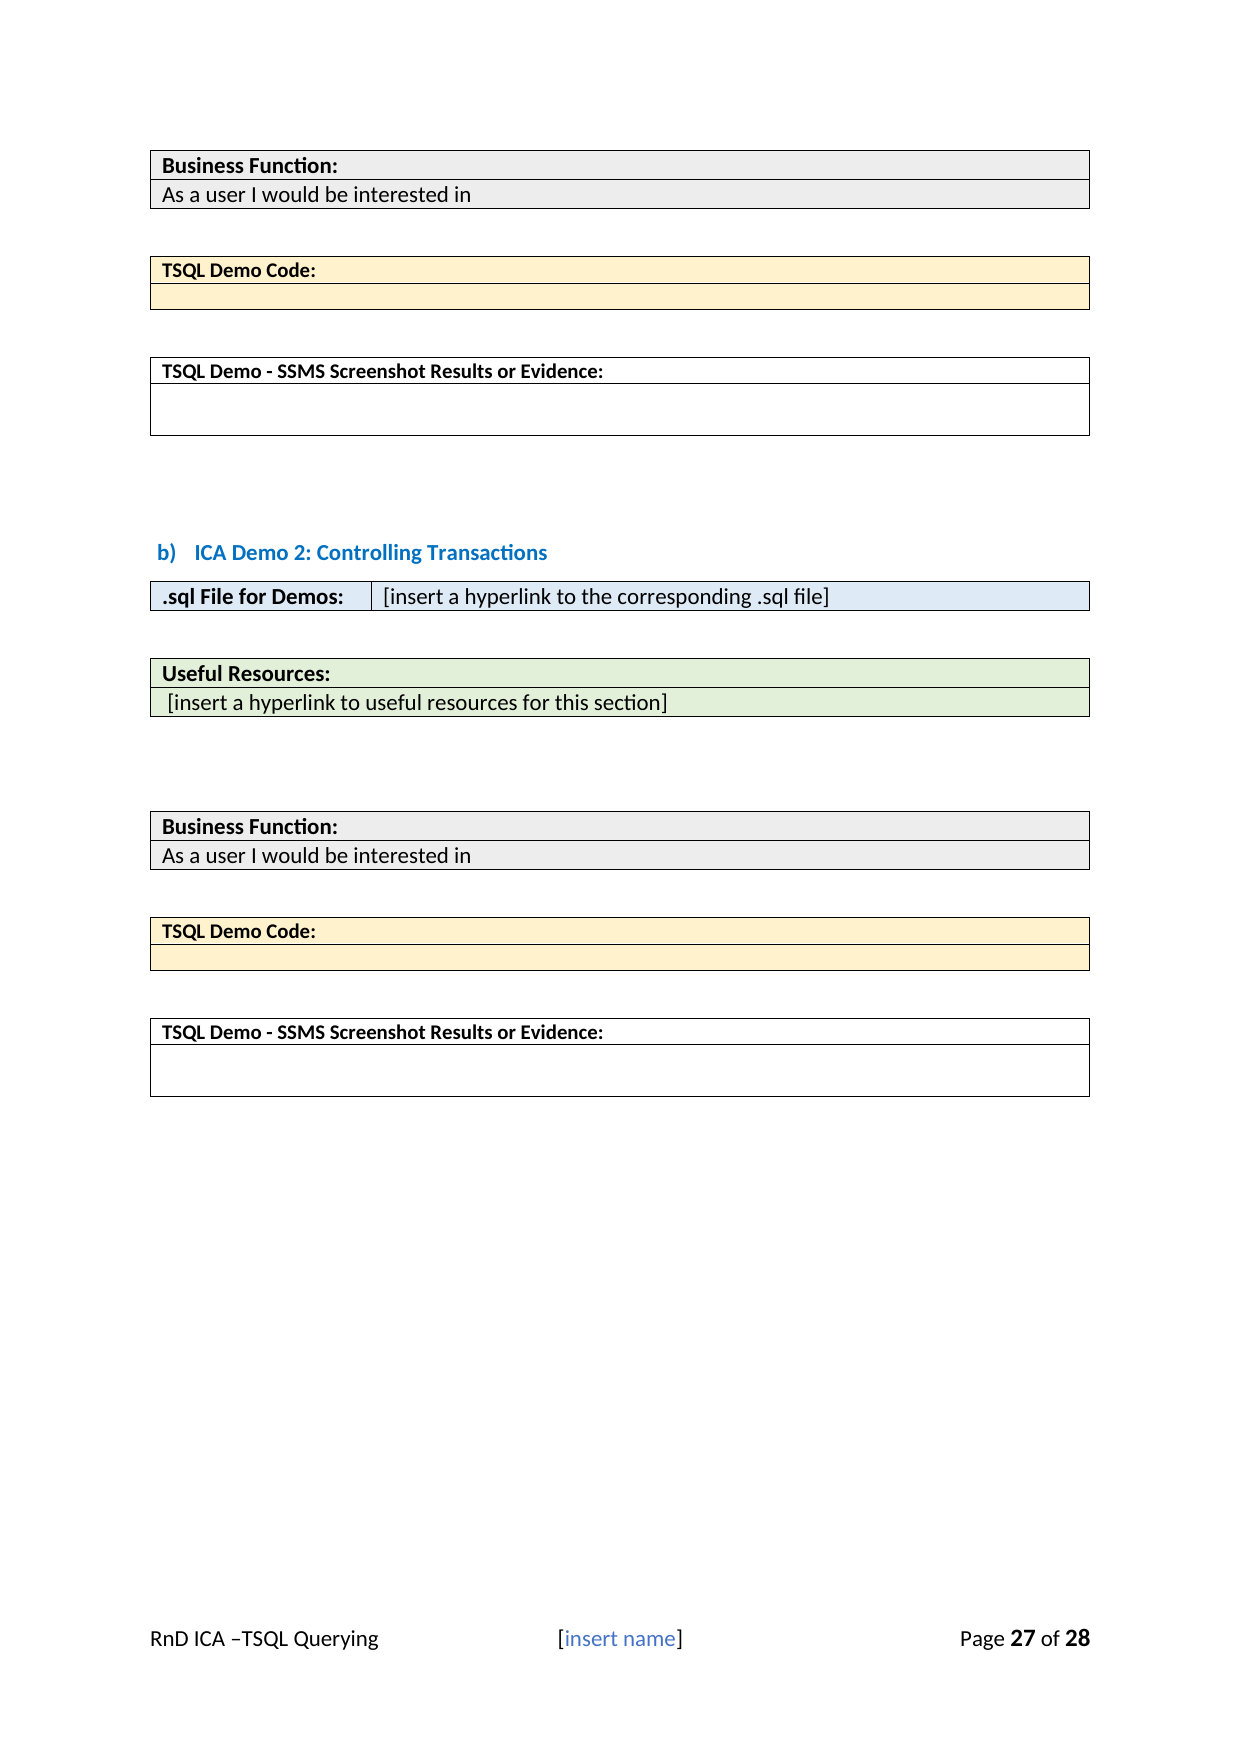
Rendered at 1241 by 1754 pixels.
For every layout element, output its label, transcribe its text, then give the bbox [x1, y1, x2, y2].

table_cell [151, 945, 1089, 970]
table_header TSQL Demo Code: [151, 918, 1089, 943]
subtitle ICA Demo 2: Controlling Transactions [157, 538, 1090, 566]
table_header TSQL Demo - SSMS Screenshot Results or Evidence: [151, 1019, 1089, 1044]
table_header Useful Resources: [151, 659, 1089, 687]
table_header Business Function: [151, 151, 1089, 179]
table_cell [151, 284, 1089, 309]
table_header [insert a hyperlink to the corresponding .sql file] [372, 582, 1089, 610]
table_cell [insert a hyperlink to useful resources for this section] [151, 688, 1089, 716]
table_cell [151, 384, 1089, 435]
table_cell [151, 1045, 1089, 1096]
table_header TSQL Demo Code: [151, 257, 1089, 282]
table_cell As a user I would be interested in [151, 841, 1089, 869]
table_header .sql File for Demos: [151, 582, 371, 610]
table_header TSQL Demo - SSMS Screenshot Results or Evidence: [151, 358, 1089, 383]
table_header Business Function: [151, 812, 1089, 840]
table_cell As a user I would be interested in [151, 180, 1089, 208]
